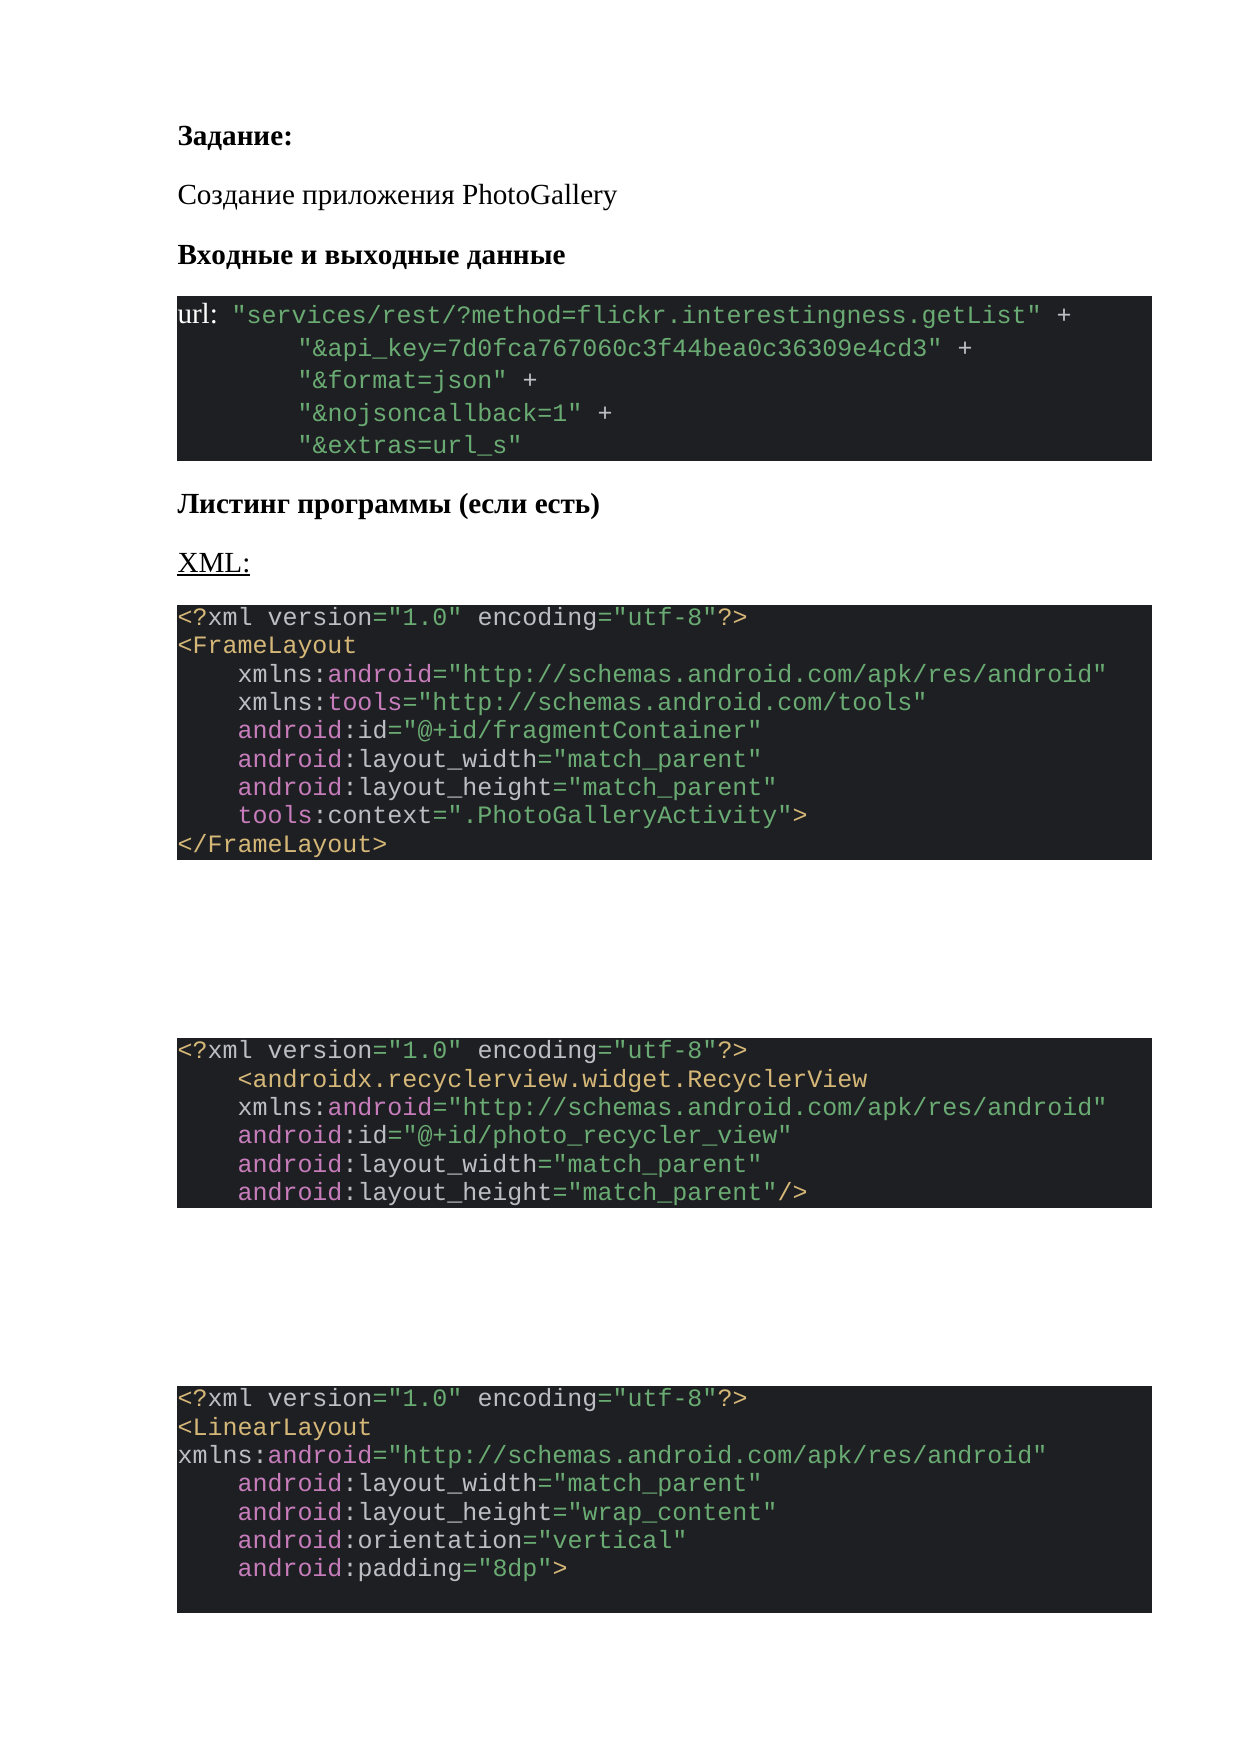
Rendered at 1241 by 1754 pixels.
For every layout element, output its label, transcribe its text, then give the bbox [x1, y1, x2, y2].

text Входные и выходные данные [177, 237, 1152, 270]
text Листинг программы (если есть) [177, 486, 1152, 519]
text <?xml version="1.0" encoding="utf-8"?> <androidx.recyclerview.widget.RecyclerView xmlns:android="http://schemas.android.com/apk/res/android" android:id="@+id/photo_recycler_view" android:layout_width="match_parent" android:layout_height="match_parent"/> [177, 1038, 1152, 1208]
text url: "services/rest/?method=flickr.interestingness.getList" + "&api_key=7d0fca767060c3f44bea0c36309e4cd3" + "&format=json" + "&nojsoncallback=1" + "&extras=url_s" [177, 296, 1152, 461]
text XML: [177, 545, 1152, 579]
text Задание: [177, 118, 1152, 152]
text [177, 1386, 1152, 1613]
text Создание приложения PhotoGallery [177, 177, 1152, 211]
text <?xml version="1.0" encoding="utf-8"?> <FrameLayout xmlns:android="http://schemas.android.com/apk/res/android" xmlns:tools="http://schemas.android.com/tools" android:id="@+id/fragmentContainer" android:layout_width="match_parent" android:layout_height="match_parent" tools:context=".PhotoGalleryActivity"> </FrameLayout> [177, 605, 1152, 860]
